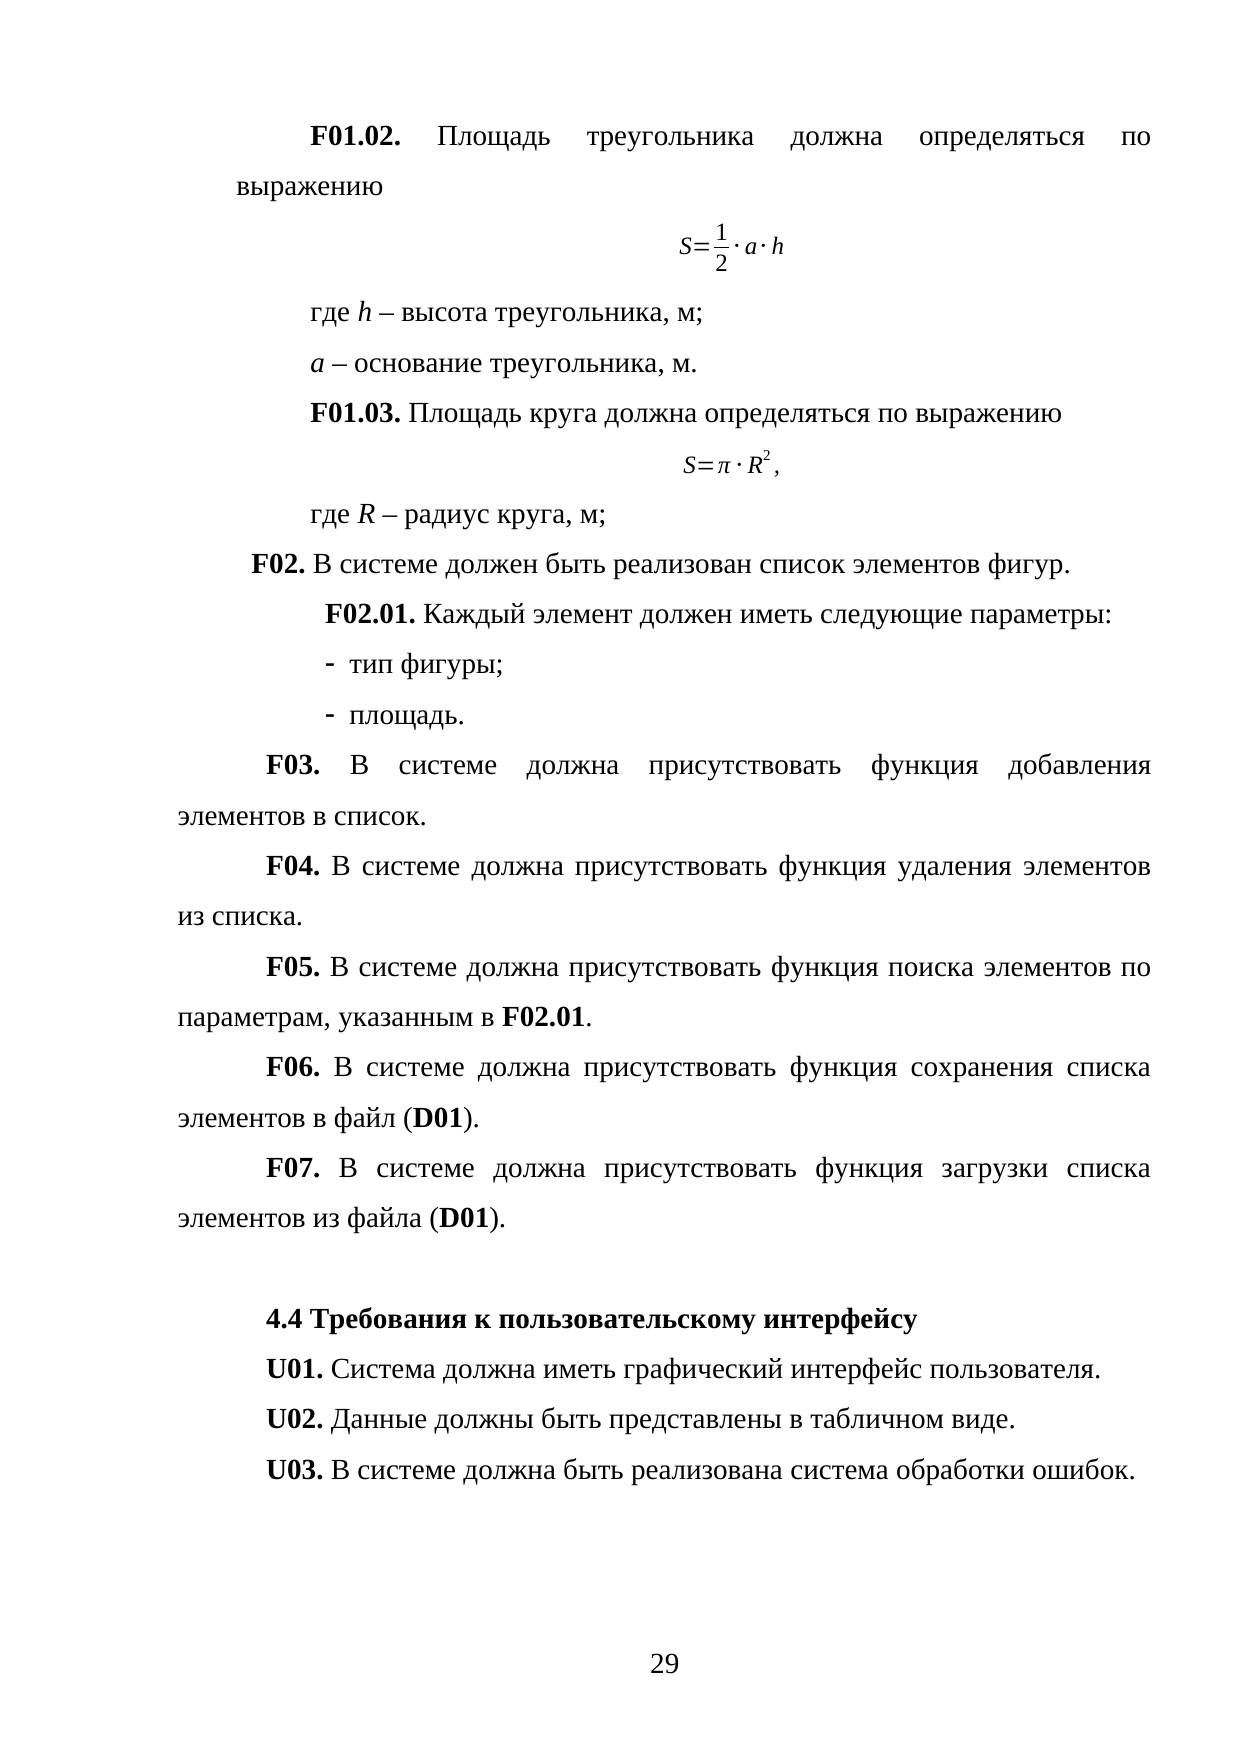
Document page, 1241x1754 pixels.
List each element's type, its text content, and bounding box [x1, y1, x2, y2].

text F07. В системе должна присутствовать функция загрузки списка элементов из файла (D01). [177, 1150, 1152, 1234]
list площадь. [236, 697, 1152, 731]
text F04. В системе должна присутствовать функция удаления элементов из списка. [177, 848, 1152, 932]
list тип фигуры; [236, 647, 1152, 680]
text U02. Данные должны быть представлены в табличном виде. [177, 1402, 1152, 1435]
text F02.01. Каждый элемент должен иметь следующие параметры: [236, 596, 1152, 630]
text F05. В системе должна присутствовать функция поиска элементов по параметрам, указанным в F02.01. [177, 949, 1152, 1033]
text 4.4 Требования к пользовательскому интерфейсу [177, 1301, 1152, 1334]
text U01. Система должна иметь графический интерфейс пользователя. [177, 1351, 1152, 1385]
text где h – высота треугольника, м; [236, 294, 1152, 328]
text F02. В системе должен быть реализован список элементов фигур. [177, 546, 1152, 579]
text где R – радиус круга, м; [236, 496, 1152, 529]
text F01.03. Площадь круга должна определяться по выражению [236, 395, 1152, 429]
text U03. В системе должна быть реализована система обработки ошибок. [177, 1452, 1152, 1485]
text F03. В системе должна присутствовать функция добавления элементов в список. [177, 747, 1152, 831]
text F06. В системе должна присутствовать функция сохранения списка элементов в файл (D01). [177, 1049, 1152, 1133]
text а – основание треугольника, м. [236, 345, 1152, 378]
text F01.02. Площадь треугольника должна определяться по выражению [236, 118, 1152, 202]
